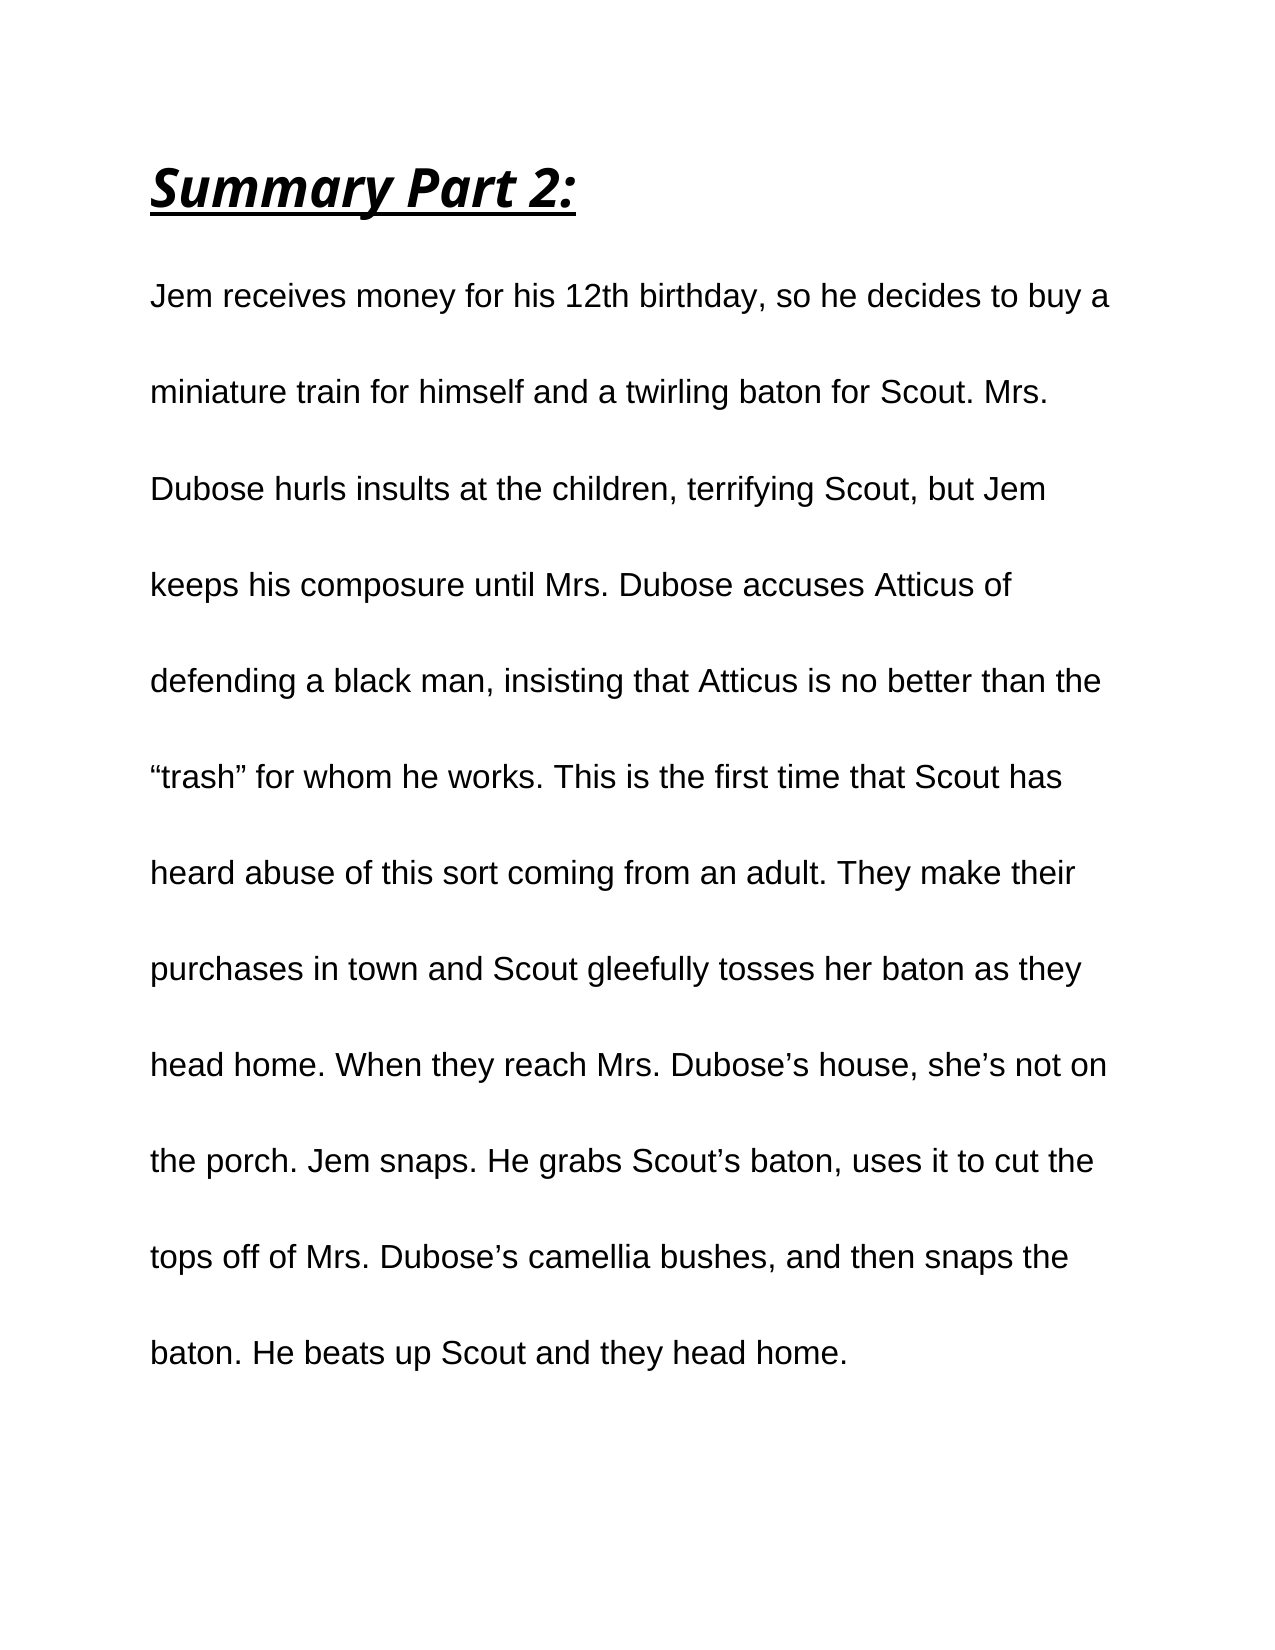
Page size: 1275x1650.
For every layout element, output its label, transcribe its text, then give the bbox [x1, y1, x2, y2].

text Jem receives money for his 12th birthday, so he decides to buy a miniature train for himself and a twirling baton for Scout. Mrs. Dubose hurls insults at the children, terrifying Scout, but Jem keeps his composure until Mrs. Dubose accuses Atticus of defending a black man, insisting that Atticus is no better than the “trash” for whom he works. This is the first time that Scout has heard abuse of this sort coming from an adult. They make their purchases in town and Scout gleefully tosses her baton as they head home. When they reach Mrs. Dubose’s house, she’s not on the porch. Jem snaps. He grabs Scout’s baton, uses it to cut the tops off of Mrs. Dubose’s camellia bushes, and then snaps the baton. He beats up Scout and they head home. [150, 276, 1125, 1371]
text Summary Part 2: [150, 150, 1125, 224]
